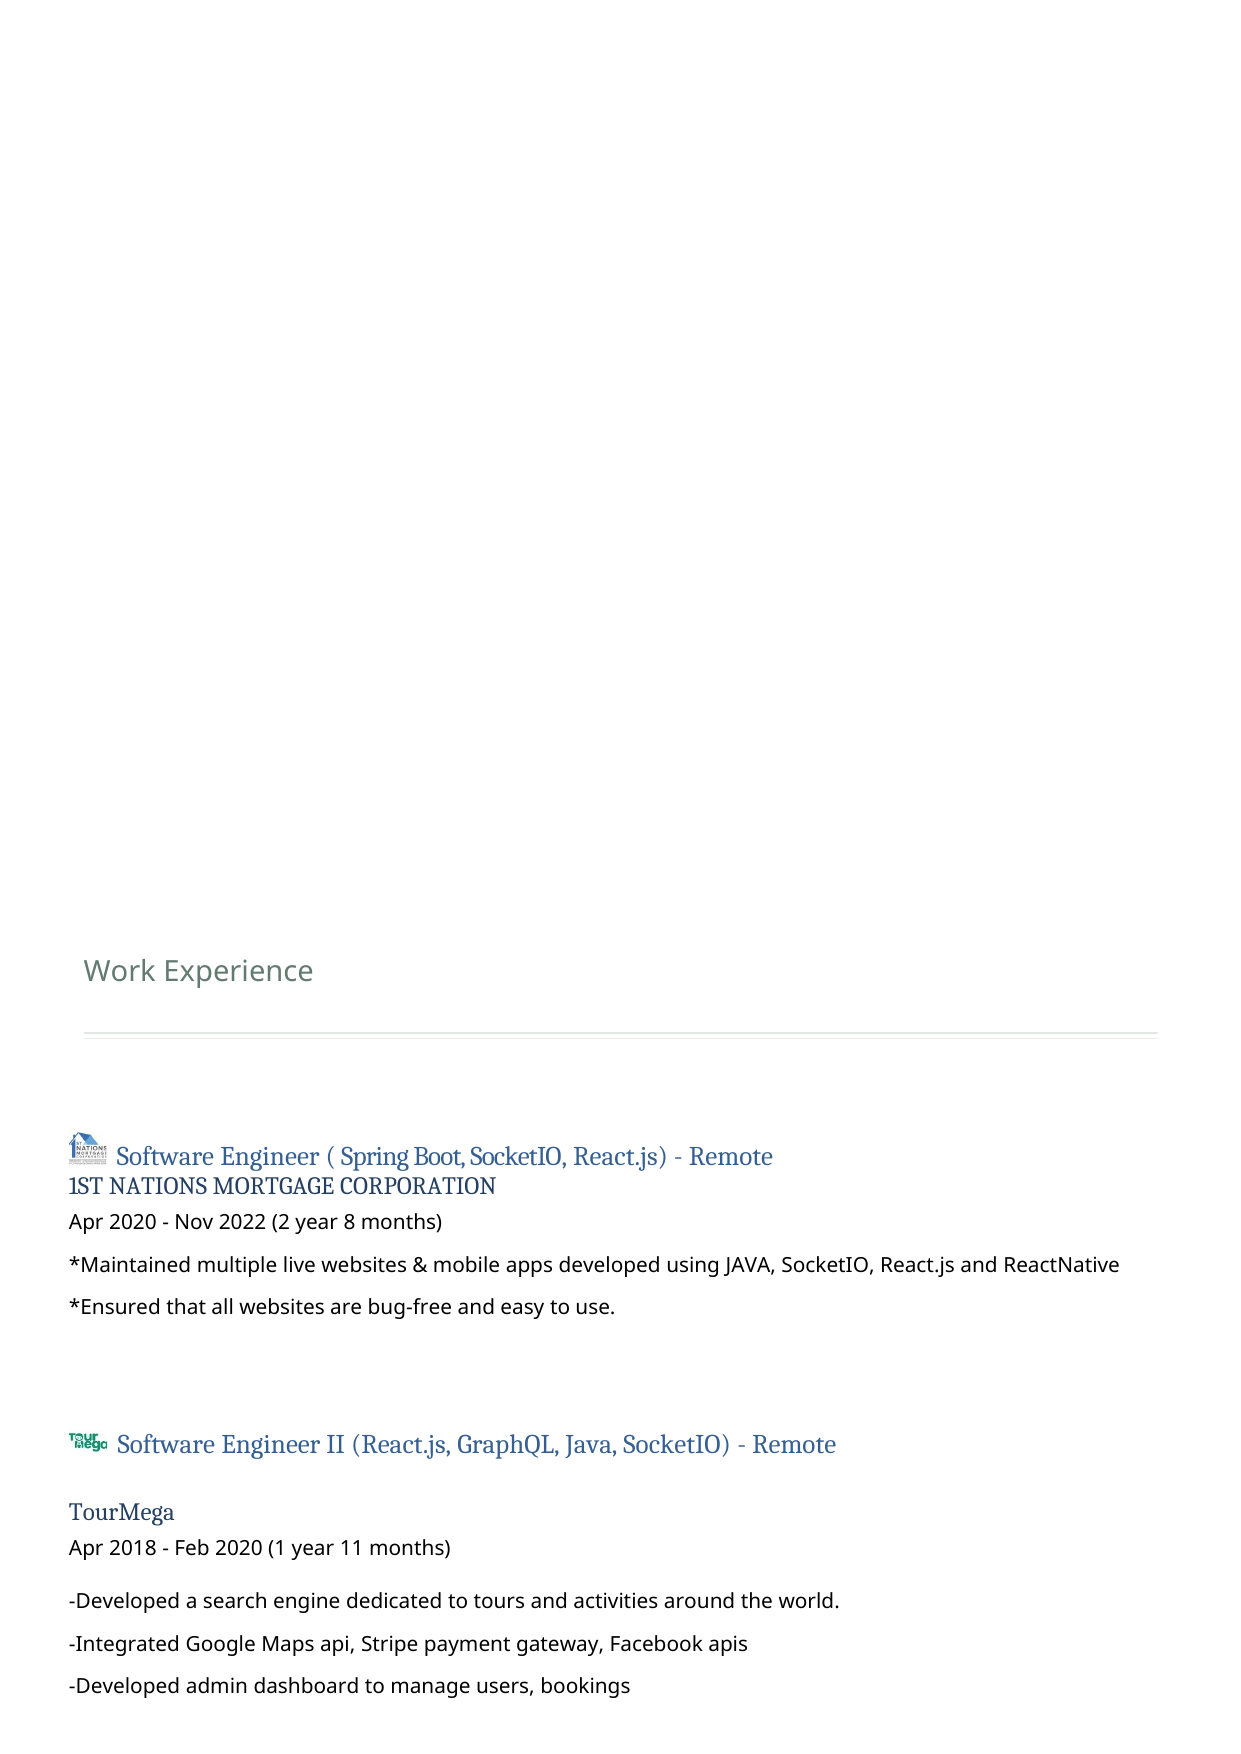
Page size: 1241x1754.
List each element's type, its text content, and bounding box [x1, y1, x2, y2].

text *Maintained multiple live websites & mobile apps developed using JAVA, SocketIO, React.js and ReactNative [69, 1250, 1173, 1278]
picture [68, 1429, 108, 1454]
picture [68, 1129, 107, 1166]
text -Developed a search engine dedicated to tours and activities around the world. [69, 1586, 1173, 1614]
text *Ensured that all websites are bug-free and easy to use. [69, 1292, 1173, 1321]
text Apr 2020 - Nov 2022 (2 year 8 months) [69, 1207, 1173, 1236]
picture [83, 1032, 1158, 1039]
text Apr 2018 - Feb 2020 (1 year 11 months) [69, 1533, 1173, 1561]
subtitle Software Engineer II (React.js, GraphQL, Java, SocketIO) - Remote [69, 1429, 1173, 1461]
subtitle TourMega [69, 1498, 1173, 1527]
subtitle 1ST NATIONS MORTGAGE CORPORATION [69, 1172, 1173, 1201]
text -Integrated Google Maps api, Stripe payment gateway, Facebook apis [69, 1629, 1173, 1657]
subtitle Work Experience [83, 950, 1173, 990]
text -Developed admin dashboard to manage users, bookings [69, 1671, 1173, 1700]
subtitle Software Engineer ( Spring Boot, SocketIO, React.js) - Remote [69, 1129, 1173, 1172]
